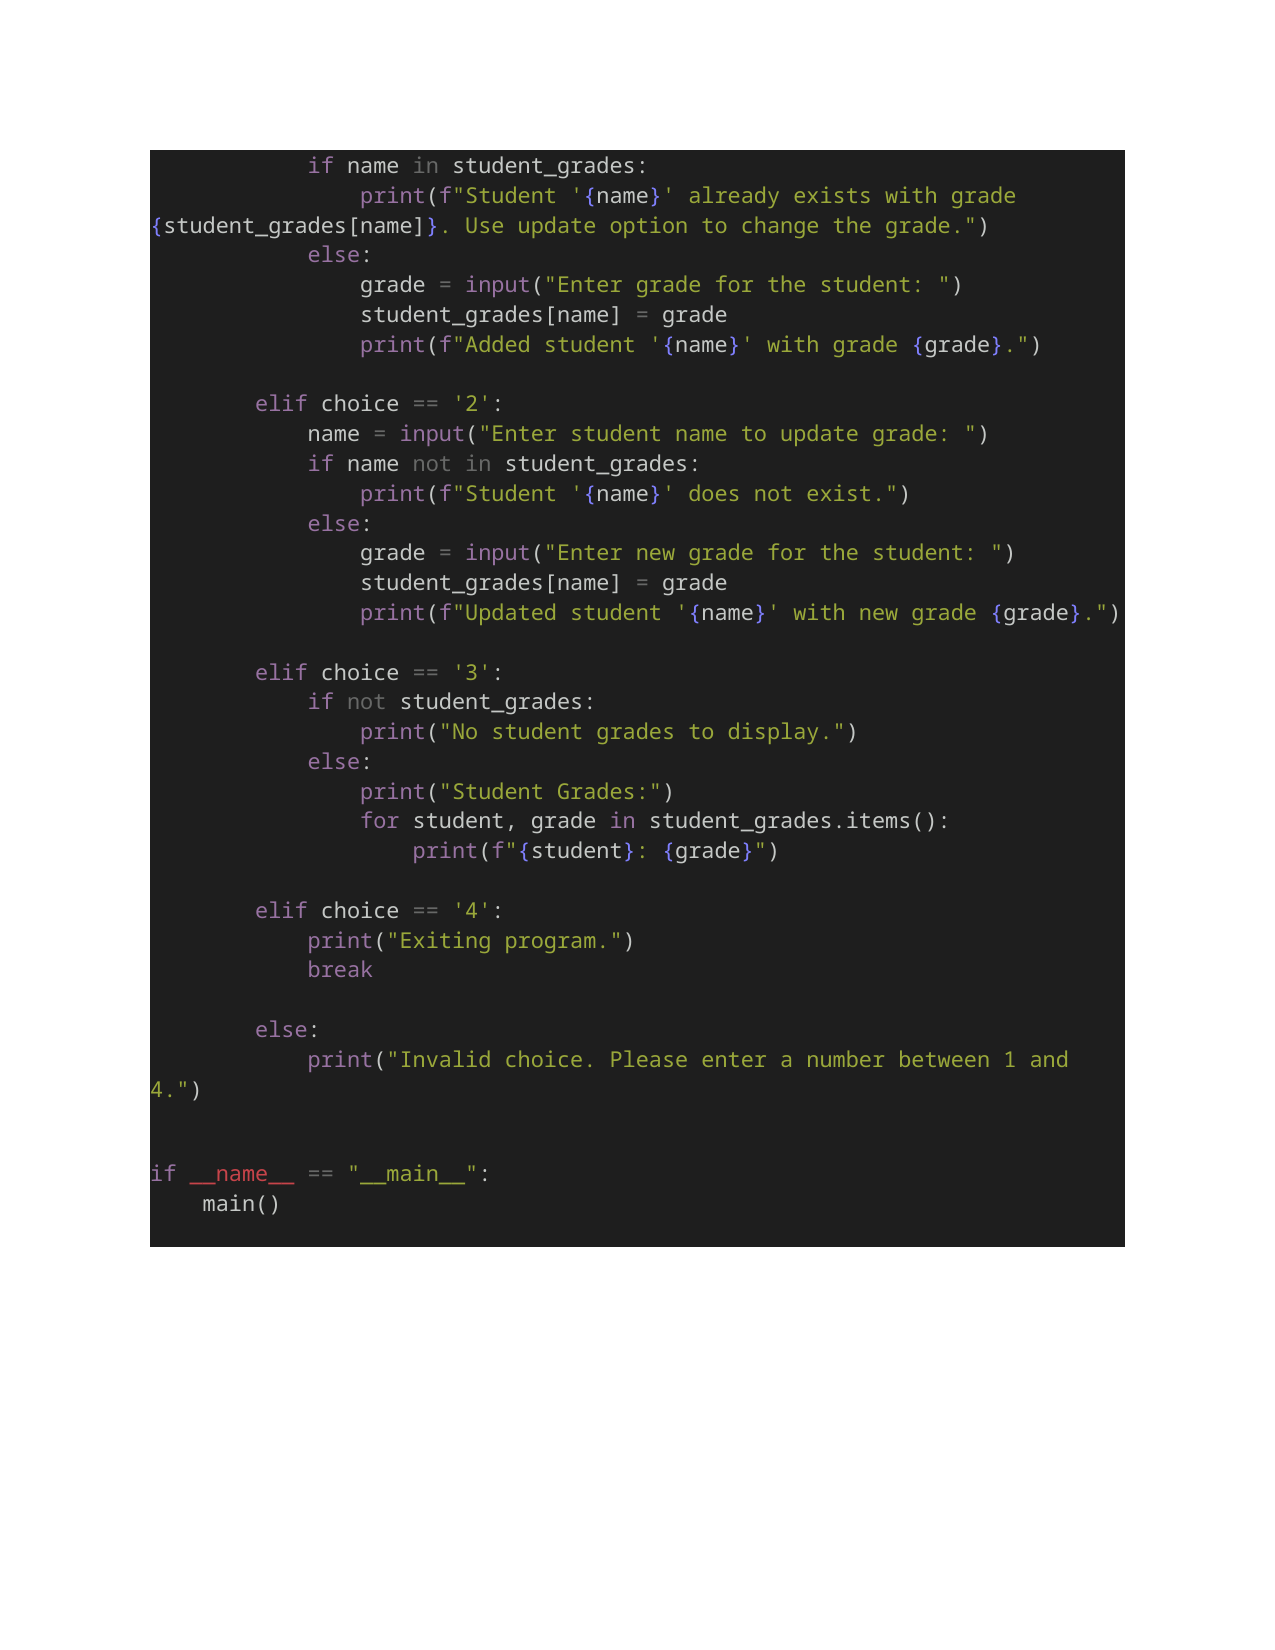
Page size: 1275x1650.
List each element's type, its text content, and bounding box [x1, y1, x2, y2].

text else: [150, 1014, 1125, 1044]
text for student, grade in student_grades.items(): [150, 805, 1125, 835]
text elif choice == '4': [150, 895, 1125, 924]
text student_grades[name] = grade [150, 567, 1125, 597]
text print("Exiting program.") [150, 924, 1125, 954]
text if name not in student_grades: [150, 448, 1125, 478]
text else: [150, 239, 1125, 269]
text name = input("Enter student name to update grade: ") [150, 418, 1125, 448]
text grade = input("Enter grade for the student: ") [150, 269, 1125, 299]
text elif choice == '2': [150, 388, 1125, 418]
text main() [150, 1188, 1125, 1218]
text elif choice == '3': [150, 656, 1125, 686]
text break [150, 954, 1125, 984]
text if __name__ == "__main__": [150, 1158, 1125, 1188]
text print("Invalid choice. Please enter a number between 1 and 4.") [150, 1044, 1125, 1103]
text if not student_grades: [150, 686, 1125, 716]
text print(f"Added student '{name}' with grade {grade}.") [150, 329, 1125, 358]
text print("Student Grades:") [150, 776, 1125, 805]
text grade = input("Enter new grade for the student: ") [150, 537, 1125, 567]
text print("No student grades to display.") [150, 716, 1125, 746]
text else: [150, 746, 1125, 776]
text print(f"Student '{name}' does not exist.") [150, 478, 1125, 507]
text student_grades[name] = grade [150, 299, 1125, 329]
text print(f"Updated student '{name}' with new grade {grade}.") [150, 597, 1125, 627]
text else: [150, 507, 1125, 537]
text print(f"Student '{name}' already exists with grade {student_grades[name]}. Use update option to change the grade.") [150, 180, 1125, 239]
text if name in student_grades: [150, 150, 1125, 180]
text print(f"{student}: {grade}") [150, 835, 1125, 865]
